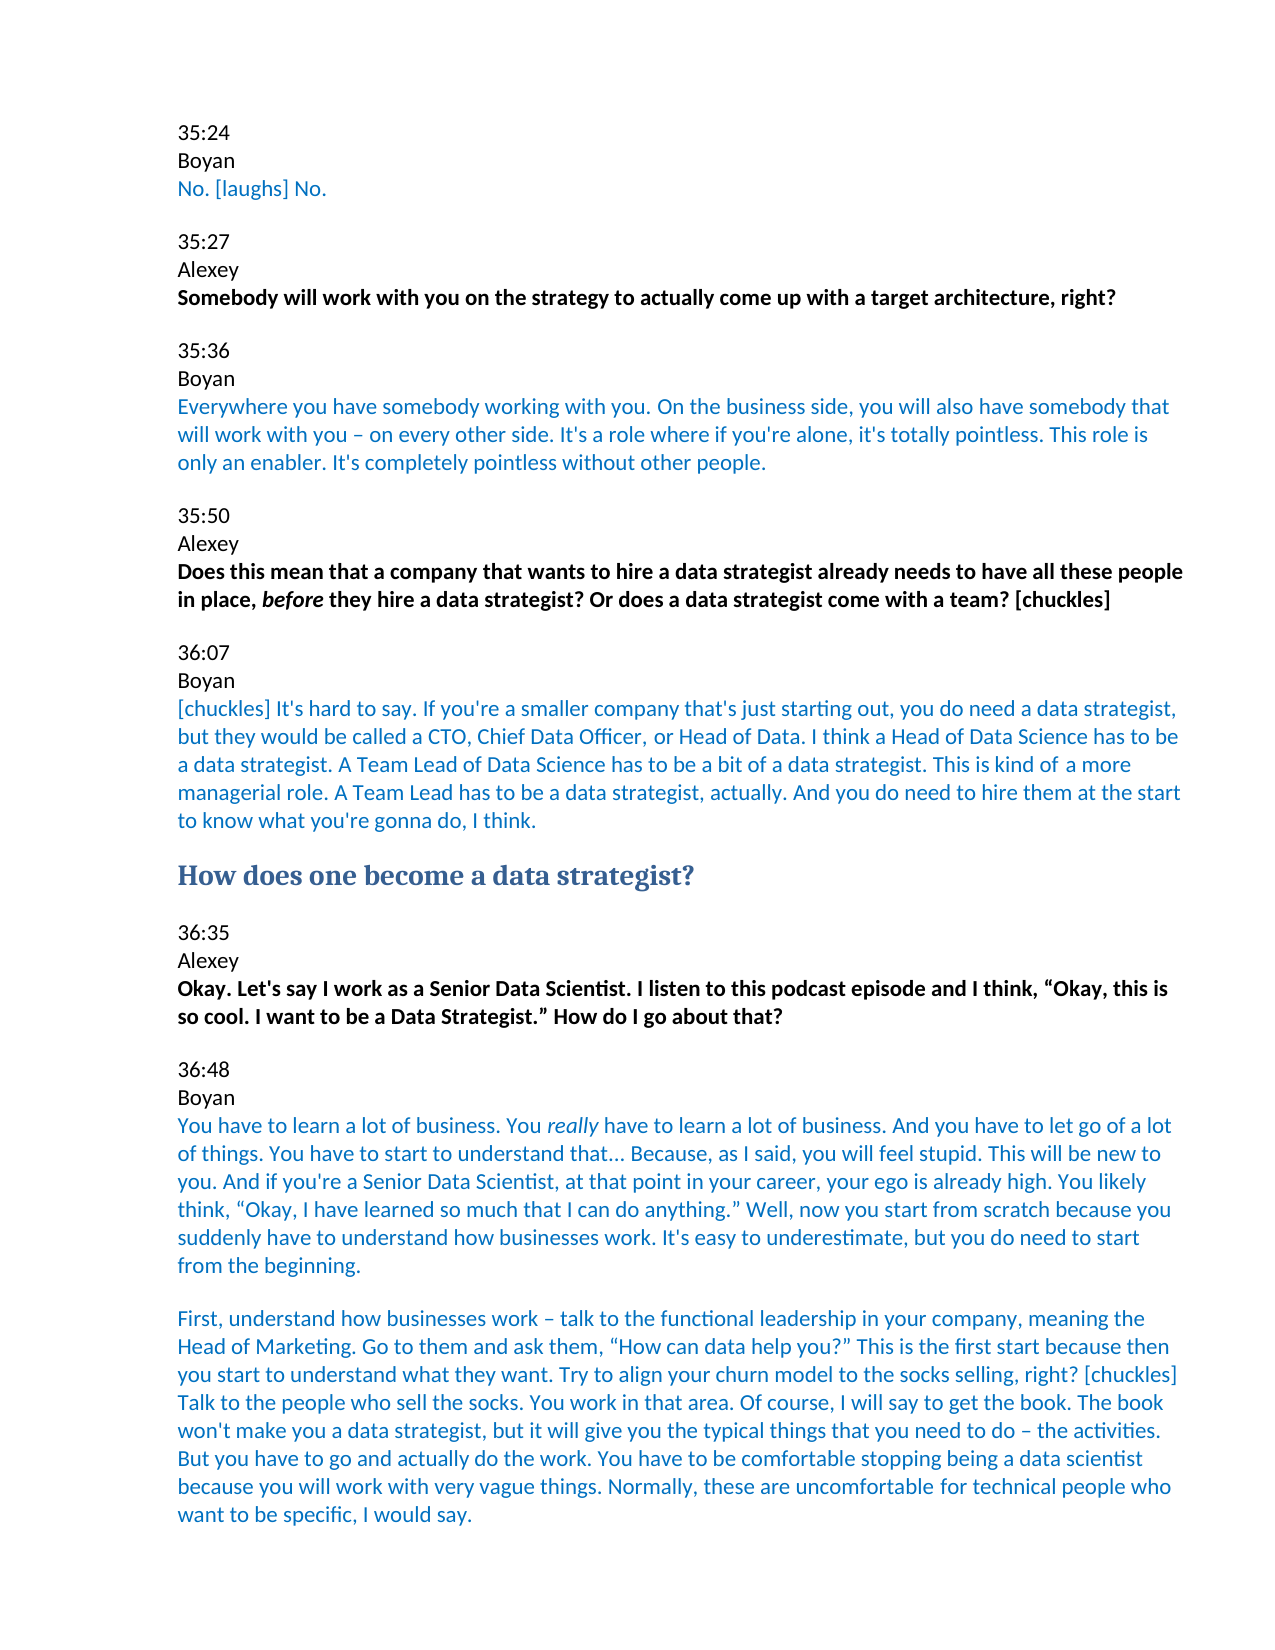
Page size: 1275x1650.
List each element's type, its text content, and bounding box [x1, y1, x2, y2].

text Alexey [177, 529, 1186, 557]
text No. [laughs] No. [177, 174, 1186, 202]
text Everywhere you have somebody working with you. On the business side, you will also have somebody that will work with you – on every other side. It's a role where if you're alone, it's totally pointless. This role is only an enabler. It's completely pointless without other people. [177, 392, 1186, 476]
subtitle How does one become a data strategist? [132, 859, 1186, 893]
text Boyan [177, 666, 1186, 694]
text Okay. Let's say I work as a Senior Data Scientist. I listen to this podcast episode and I think, “Okay, this is so cool. I want to be a Data Strategist.” How do I go about that? [177, 974, 1186, 1030]
text Alexey [177, 255, 1186, 283]
text 35:27 [177, 227, 1186, 255]
text Boyan [177, 364, 1186, 392]
text [chuckles] It's hard to say. If you're a smaller company that's just starting out, you do need a data strategist, but they would be called a CTO, Chief Data Officer, or Head of Data. I think a Head of Data Science has to be a data strategist. A Team Lead of Data Science has to be a bit of a data strategist. This is kind of a more managerial role. A Team Lead has to be a data strategist, actually. And you do need to hire them at the start to know what you're gonna do, I think. [177, 694, 1186, 834]
text 36:35 [177, 918, 1186, 946]
text 35:36 [177, 336, 1186, 364]
text 35:50 [177, 501, 1186, 529]
text Does this mean that a company that wants to hire a data strategist already needs to have all these people in place, before they hire a data strategist? Or does a data strategist come with a team? [chuckles] [177, 557, 1186, 613]
text Somebody will work with you on the strategy to actually come up with a target architecture, right? [177, 283, 1186, 311]
text 36:07 [177, 638, 1186, 666]
text You have to learn a lot of business. You really have to learn a lot of business. And you have to let go of a lot of things. You have to start to understand that... Because, as I said, you will feel stupid. This will be new to you. And if you're a Senior Data Scientist, at that point in your career, your ego is already high. You likely think, “Okay, I have learned so much that I can do anything.” Well, now you start from scratch because you suddenly have to understand how businesses work. It's easy to underestimate, but you do need to start from the beginning. [177, 1111, 1186, 1279]
text Boyan [177, 1083, 1186, 1111]
text First, understand how businesses work – talk to the functional leadership in your company, meaning the Head of Marketing. Go to them and ask them, “How can data help you?” This is the first start because then you start to understand what they want. Try to align your churn model to the socks selling, right? [chuckles] Talk to the people who sell the socks. You work in that area. Of course, I will say to get the book. The book won't make you a data strategist, but it will give you the typical things that you need to do – the activities. But you have to go and actually do the work. You have to be comfortable stopping being a data scientist because you will work with very vague things. Normally, these are uncomfortable for technical people who want to be specific, I would say. [177, 1304, 1186, 1528]
text Boyan [177, 146, 1186, 174]
text Alexey [177, 946, 1186, 974]
text 36:48 [177, 1055, 1186, 1083]
text 35:24 [177, 118, 1186, 146]
